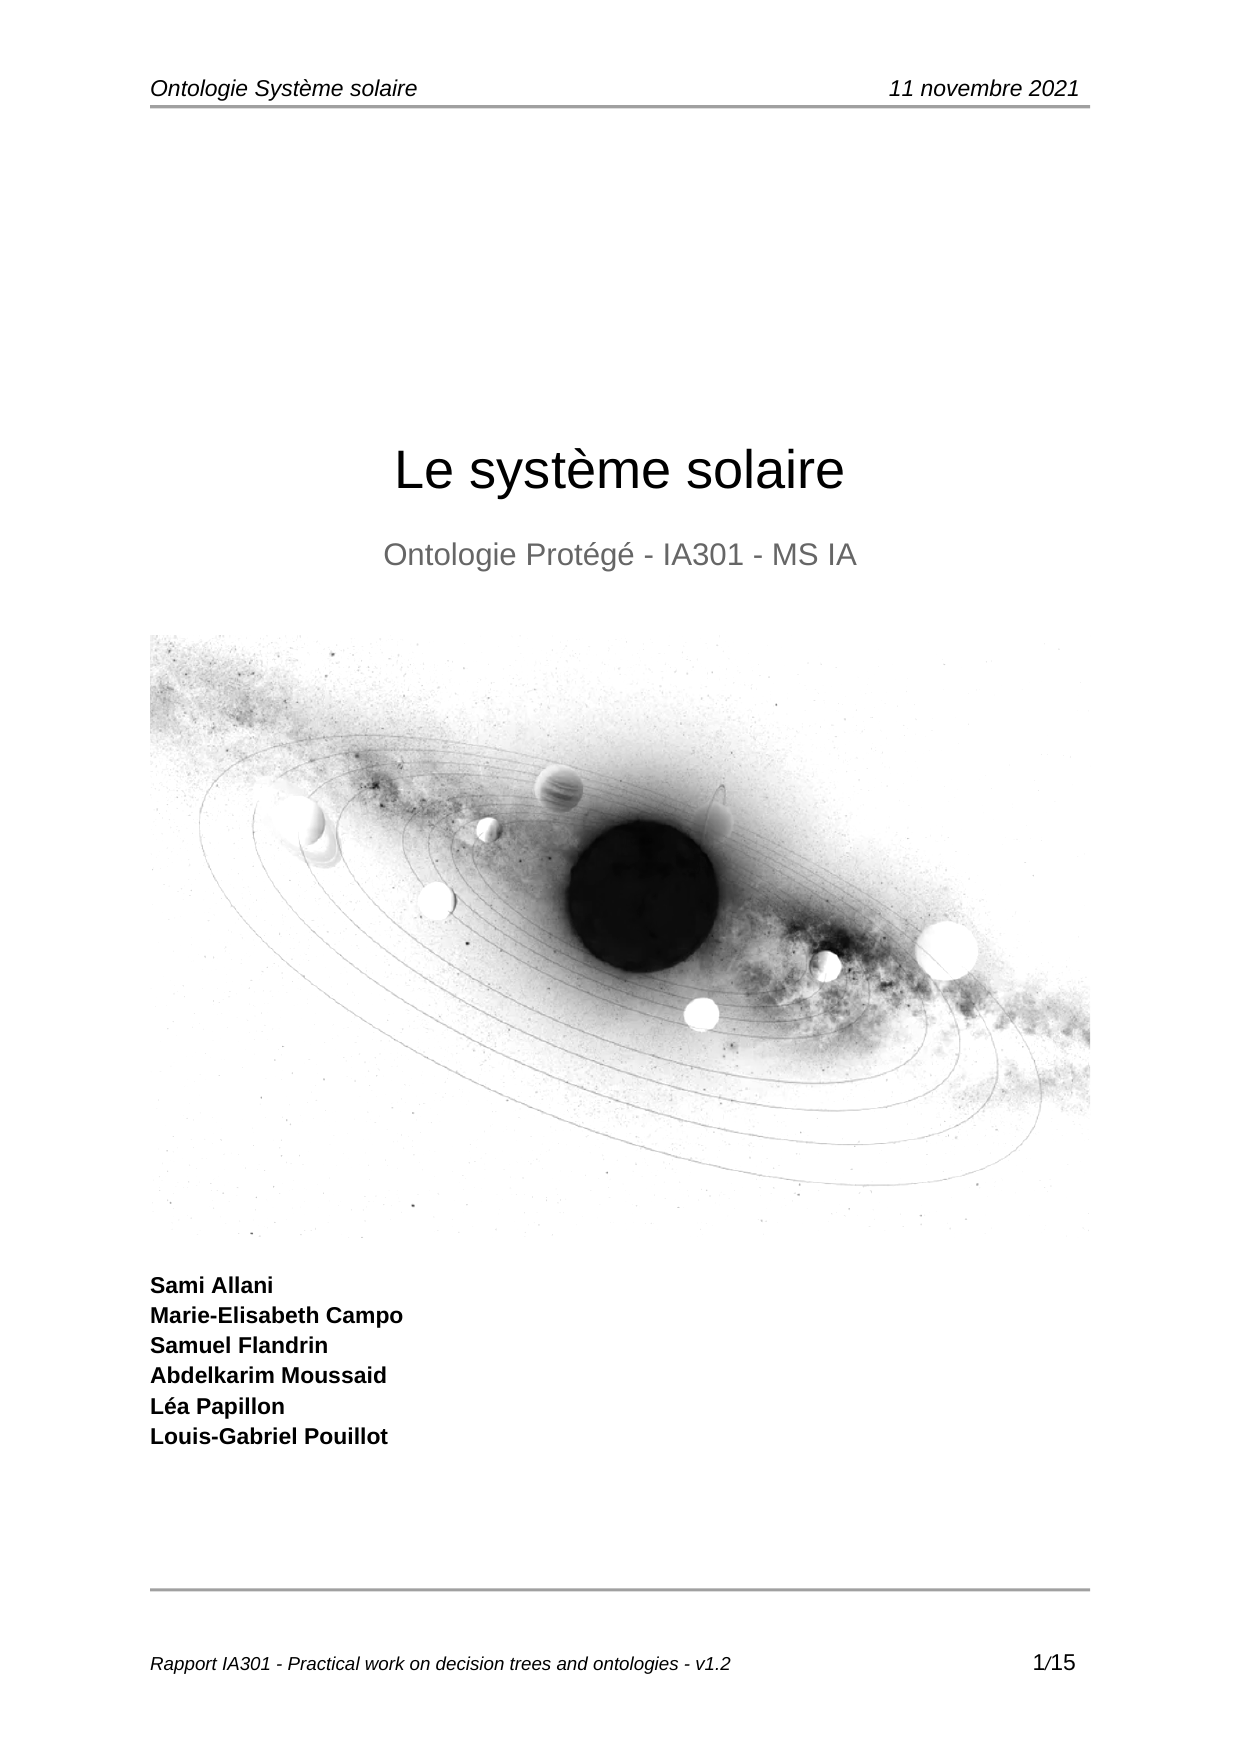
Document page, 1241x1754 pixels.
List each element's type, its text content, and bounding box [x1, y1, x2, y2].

picture [150, 635, 1091, 1238]
subtitle Ontologie Protégé - IA301 - MS IA [150, 536, 1090, 572]
title Le système solaire [150, 437, 1090, 500]
text Léa Papillon [150, 1393, 1090, 1419]
text Sami Allani [150, 1272, 1090, 1298]
text Samuel Flandrin [150, 1332, 1090, 1359]
text Abdelkarim Moussaid [150, 1362, 1090, 1389]
text Marie-Elisabeth Campo [150, 1302, 1090, 1328]
text Louis-Gabriel Pouillot [150, 1423, 1090, 1449]
